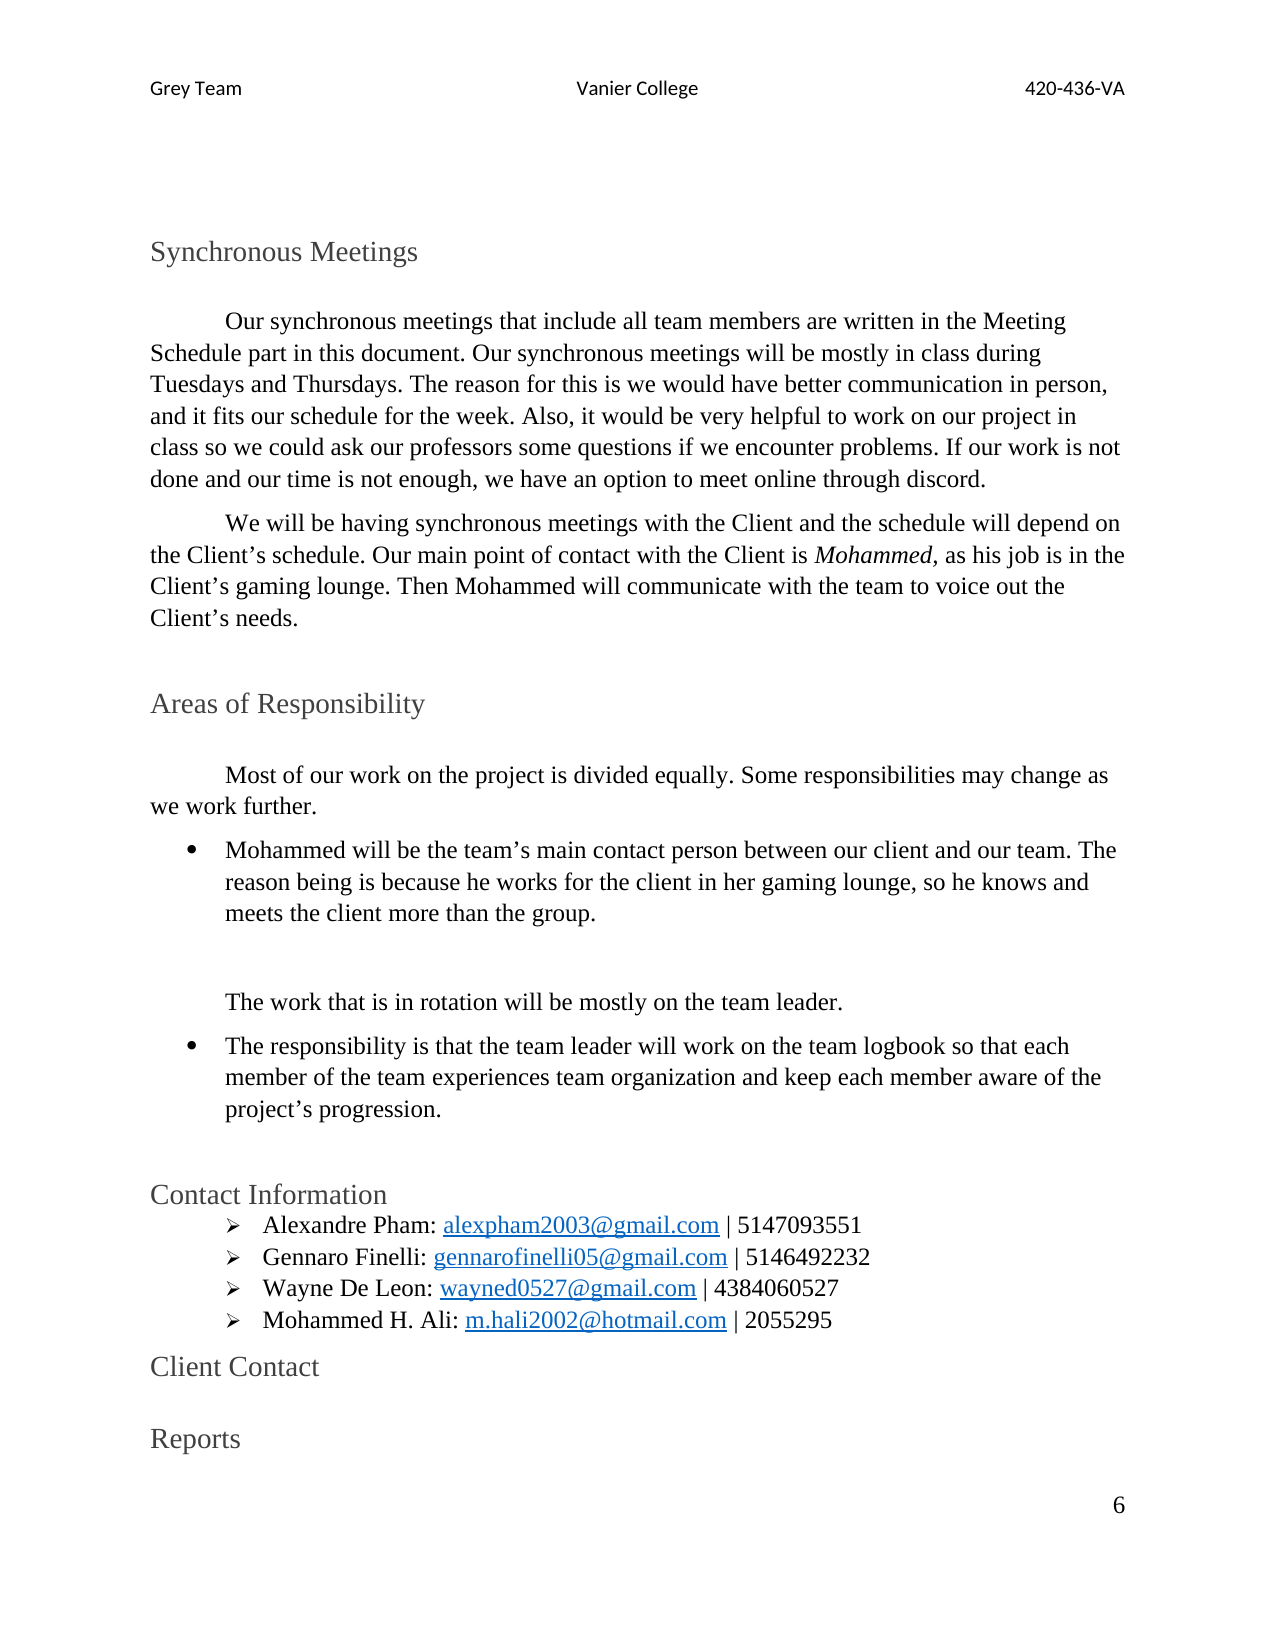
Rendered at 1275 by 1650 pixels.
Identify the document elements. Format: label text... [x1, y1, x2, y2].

text Our synchronous meetings that include all team members are written in the Meeting Schedule part in this document. Our synchronous meetings will be mostly in class during Tuesdays and Thursdays. The reason for this is we would have better communication in person, and it fits our schedule for the week. Also, it would be very helpful to work on our project in class so we could ask our professors some questions if we encounter problems. If our work is not done and our time is not enough, we have an option to meet online through discord. [150, 306, 1125, 493]
list Mohammed will be the team’s main contact person between our client and our team. The reason being is because he works for the client in her gaming lounge, so he knows and meets the client more than the group. [187, 835, 1125, 927]
list Wayne De Leon: wayned0527@gmail.com | 4384060527 [225, 1273, 1125, 1302]
text We will be having synchronous meetings with the Client and the schedule will depend on the Client’s schedule. Our main point of contact with the Client is Mohammed, as his job is in the Client’s gaming lounge. Then Mohammed will communicate with the team to voice out the Client’s needs. [150, 508, 1125, 632]
text Most of our work on the project is divided equally. Some responsibilities may change as we work further. [150, 760, 1125, 820]
list The responsibility is that the team leader will work on the team logbook so that each member of the team experiences team organization and keep each member aware of the project’s progression. [187, 1031, 1125, 1123]
subtitle Synchronous Meetings [150, 234, 1125, 267]
subtitle Reports [150, 1422, 1125, 1455]
list Mohammed H. Ali: m.hali2002@hotmail.com | 2055295 [225, 1305, 1125, 1334]
text The work that is in rotation will be mostly on the team leader. [150, 987, 1125, 1015]
list Gennaro Finelli: gennarofinelli05@gmail.com | 5146492232 [225, 1242, 1125, 1271]
subtitle Client Contact [150, 1349, 1125, 1383]
subtitle Areas of Responsibility [150, 686, 1125, 719]
list Alexandre Pham: alexpham2003@gmail.com | 5147093551 [225, 1210, 1125, 1239]
subtitle Contact Information [150, 1177, 1125, 1210]
